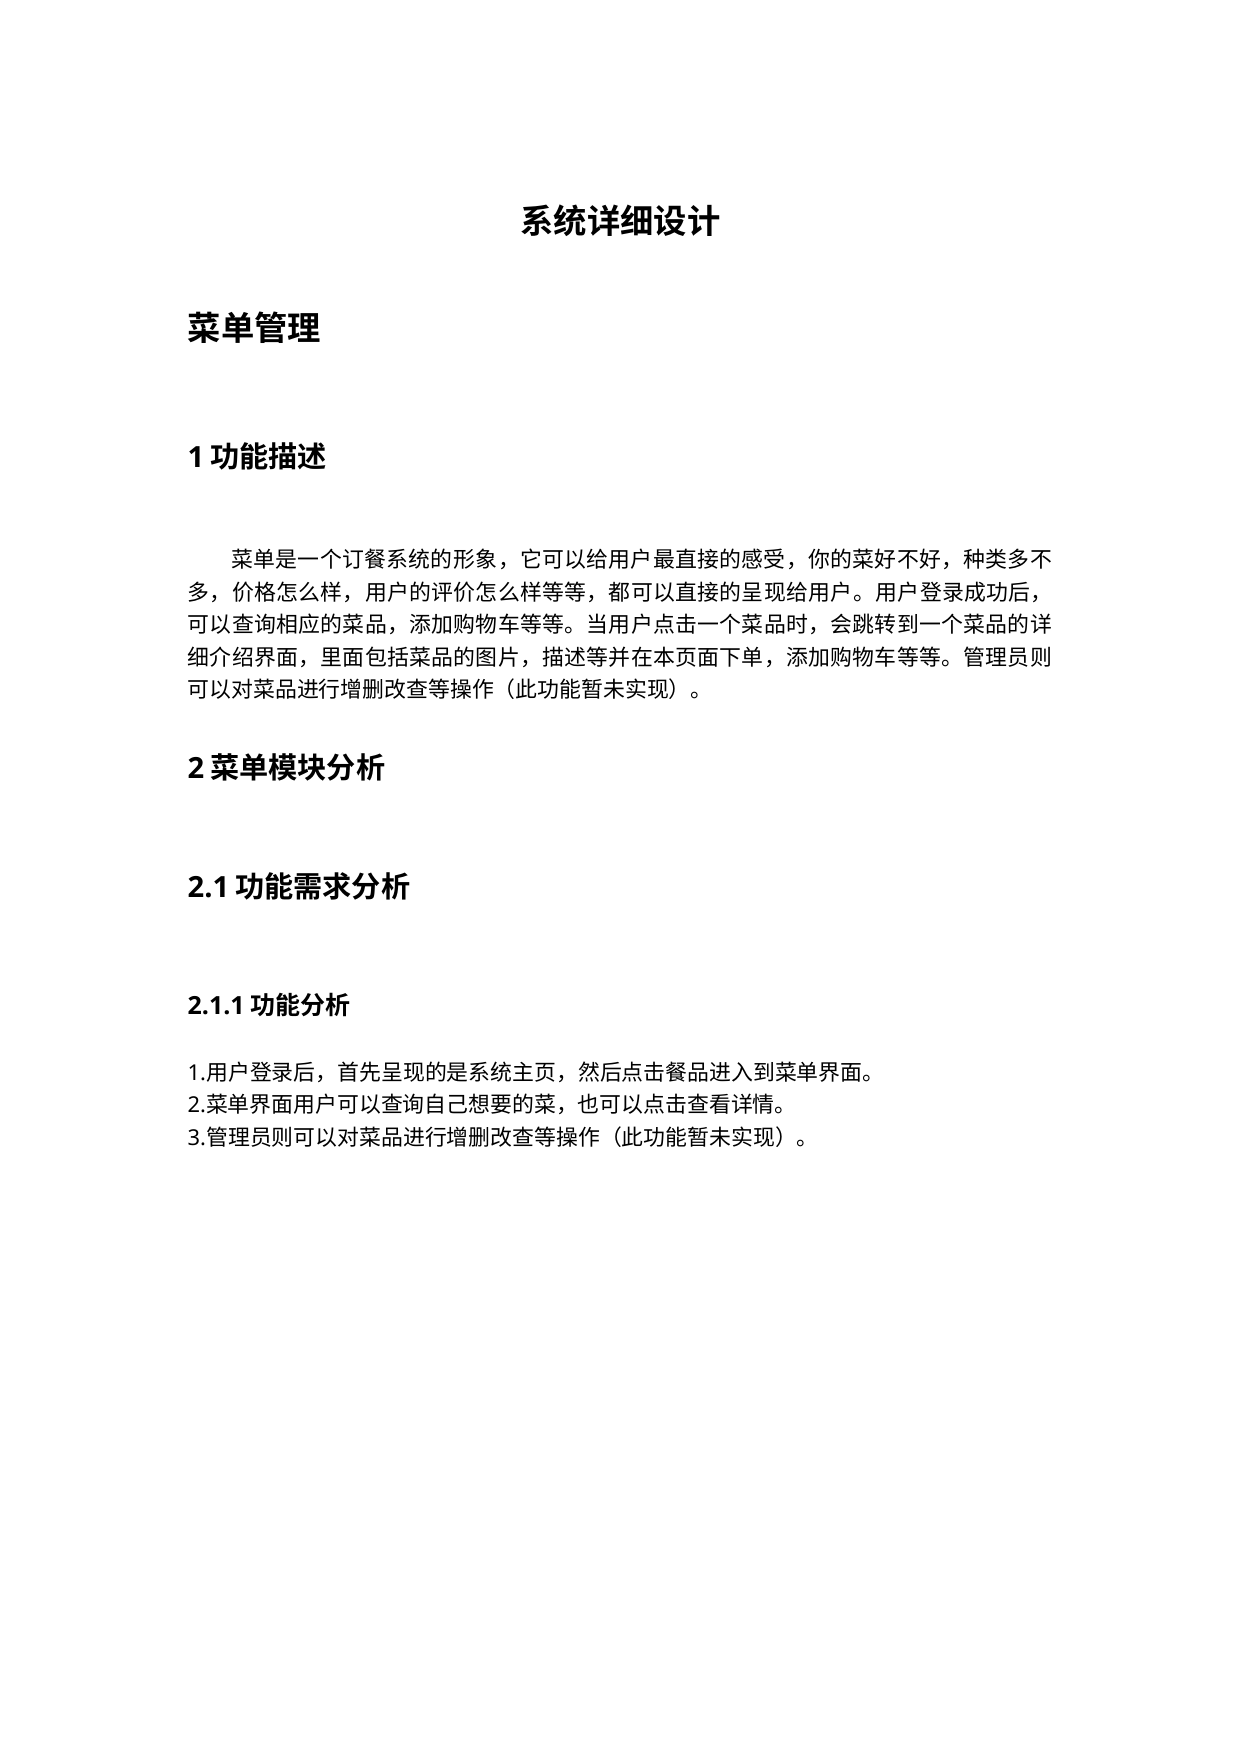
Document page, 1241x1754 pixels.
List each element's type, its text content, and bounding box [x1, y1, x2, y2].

subtitle 2菜单模块分析 [187, 733, 1053, 798]
text 1.用户登录后，首先呈现的是系统主页，然后点击餐品进入到菜单界面。 [187, 1054, 1053, 1087]
subtitle 2.1功能需求分析 [187, 852, 1053, 917]
subtitle 菜单管理 [187, 293, 1053, 358]
text 2.菜单界面用户可以查询自己想要的菜，也可以点击查看详情。 [187, 1087, 1053, 1119]
text 3.管理员则可以对菜品进行增删改查等操作（此功能暂未实现）。 [187, 1119, 1053, 1152]
subtitle 1功能描述 [187, 423, 1053, 488]
subtitle 2.1.1功能分析 [187, 971, 1053, 1036]
text 菜单是一个订餐系统的形象，它可以给用户最直接的感受，你的菜好不好，种类多不多，价格怎么样，用户的评价怎么样等等，都可以直接的呈现给用户。用户登录成功后，可以查询相应的菜品，添加购物车等等。当用户点击一个菜品时，会跳转到一个菜品的详细介绍界面，里面包括菜品的图片，描述等并在本页面下单，添加购物车等等。管理员则可以对菜品进行增删改查等操作（此功能暂未实现）。 [187, 542, 1053, 704]
subtitle 系统详细设计 [187, 187, 1053, 252]
